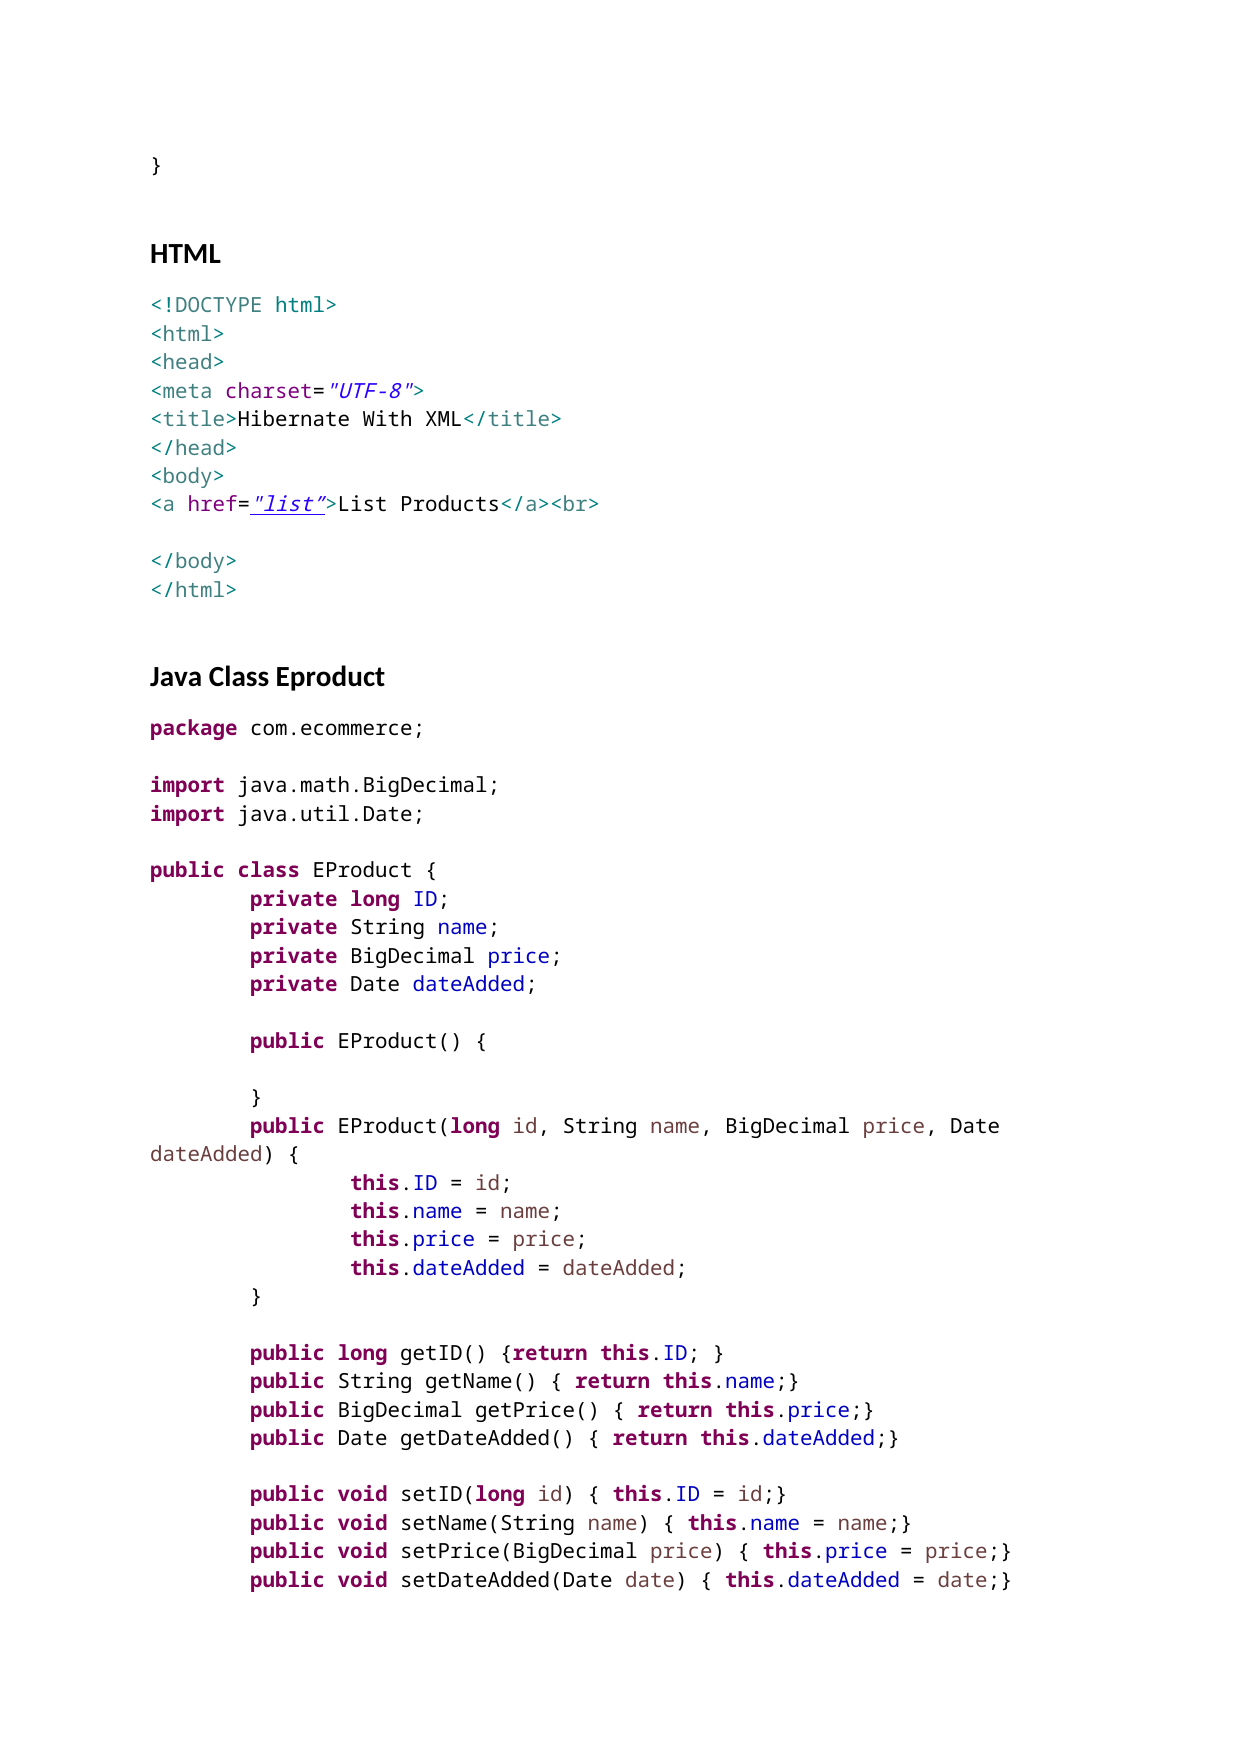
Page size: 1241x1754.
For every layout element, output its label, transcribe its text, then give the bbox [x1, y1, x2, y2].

text public BigDecimal getPrice() { return this.price;} [150, 1395, 1090, 1423]
text } [150, 150, 1090, 178]
text public void setName(String name) { this.name = name;} [150, 1508, 1090, 1536]
text public void setDateAdded(Date date) { this.dateAdded = date;} [150, 1565, 1090, 1593]
text HTML [150, 235, 1090, 271]
text <!DOCTYPE html> [150, 290, 1090, 319]
text public Date getDateAdded() { return this.dateAdded;} [150, 1423, 1090, 1452]
text this.name = name; [150, 1196, 1090, 1224]
text } [150, 1082, 1090, 1111]
text private BigDecimal price; [150, 941, 1090, 969]
text public EProduct(long id, String name, BigDecimal price, Date dateAdded) { [150, 1111, 1090, 1168]
text this.ID = id; [150, 1168, 1090, 1196]
text </body> [150, 546, 1090, 575]
text public String getName() { return this.name;} [150, 1366, 1090, 1395]
text public class EProduct { [150, 856, 1090, 884]
text <html> [150, 319, 1090, 347]
text private long ID; [150, 884, 1090, 912]
text <a href="list”>List Products</a><br> [150, 489, 1090, 518]
text package com.ecommerce; [150, 713, 1090, 742]
text public EProduct() { [150, 1026, 1090, 1054]
text import java.util.Date; [150, 799, 1090, 827]
text public long getID() {return this.ID; } [150, 1338, 1090, 1366]
text public void setPrice(BigDecimal price) { this.price = price;} [150, 1536, 1090, 1565]
text </head> [150, 433, 1090, 461]
text this.dateAdded = dateAdded; [150, 1253, 1090, 1281]
text <title>Hibernate With XML</title> [150, 404, 1090, 433]
text <head> [150, 347, 1090, 376]
text Java Class Eproduct [150, 658, 1090, 694]
text <meta charset="UTF-8"> [150, 376, 1090, 404]
text public void setID(long id) { this.ID = id;} [150, 1479, 1090, 1508]
text import java.math.BigDecimal; [150, 770, 1090, 799]
text this.price = price; [150, 1224, 1090, 1253]
text <body> [150, 461, 1090, 489]
text } [150, 1281, 1090, 1310]
text private Date dateAdded; [150, 969, 1090, 998]
text </html> [150, 575, 1090, 603]
text private String name; [150, 912, 1090, 941]
